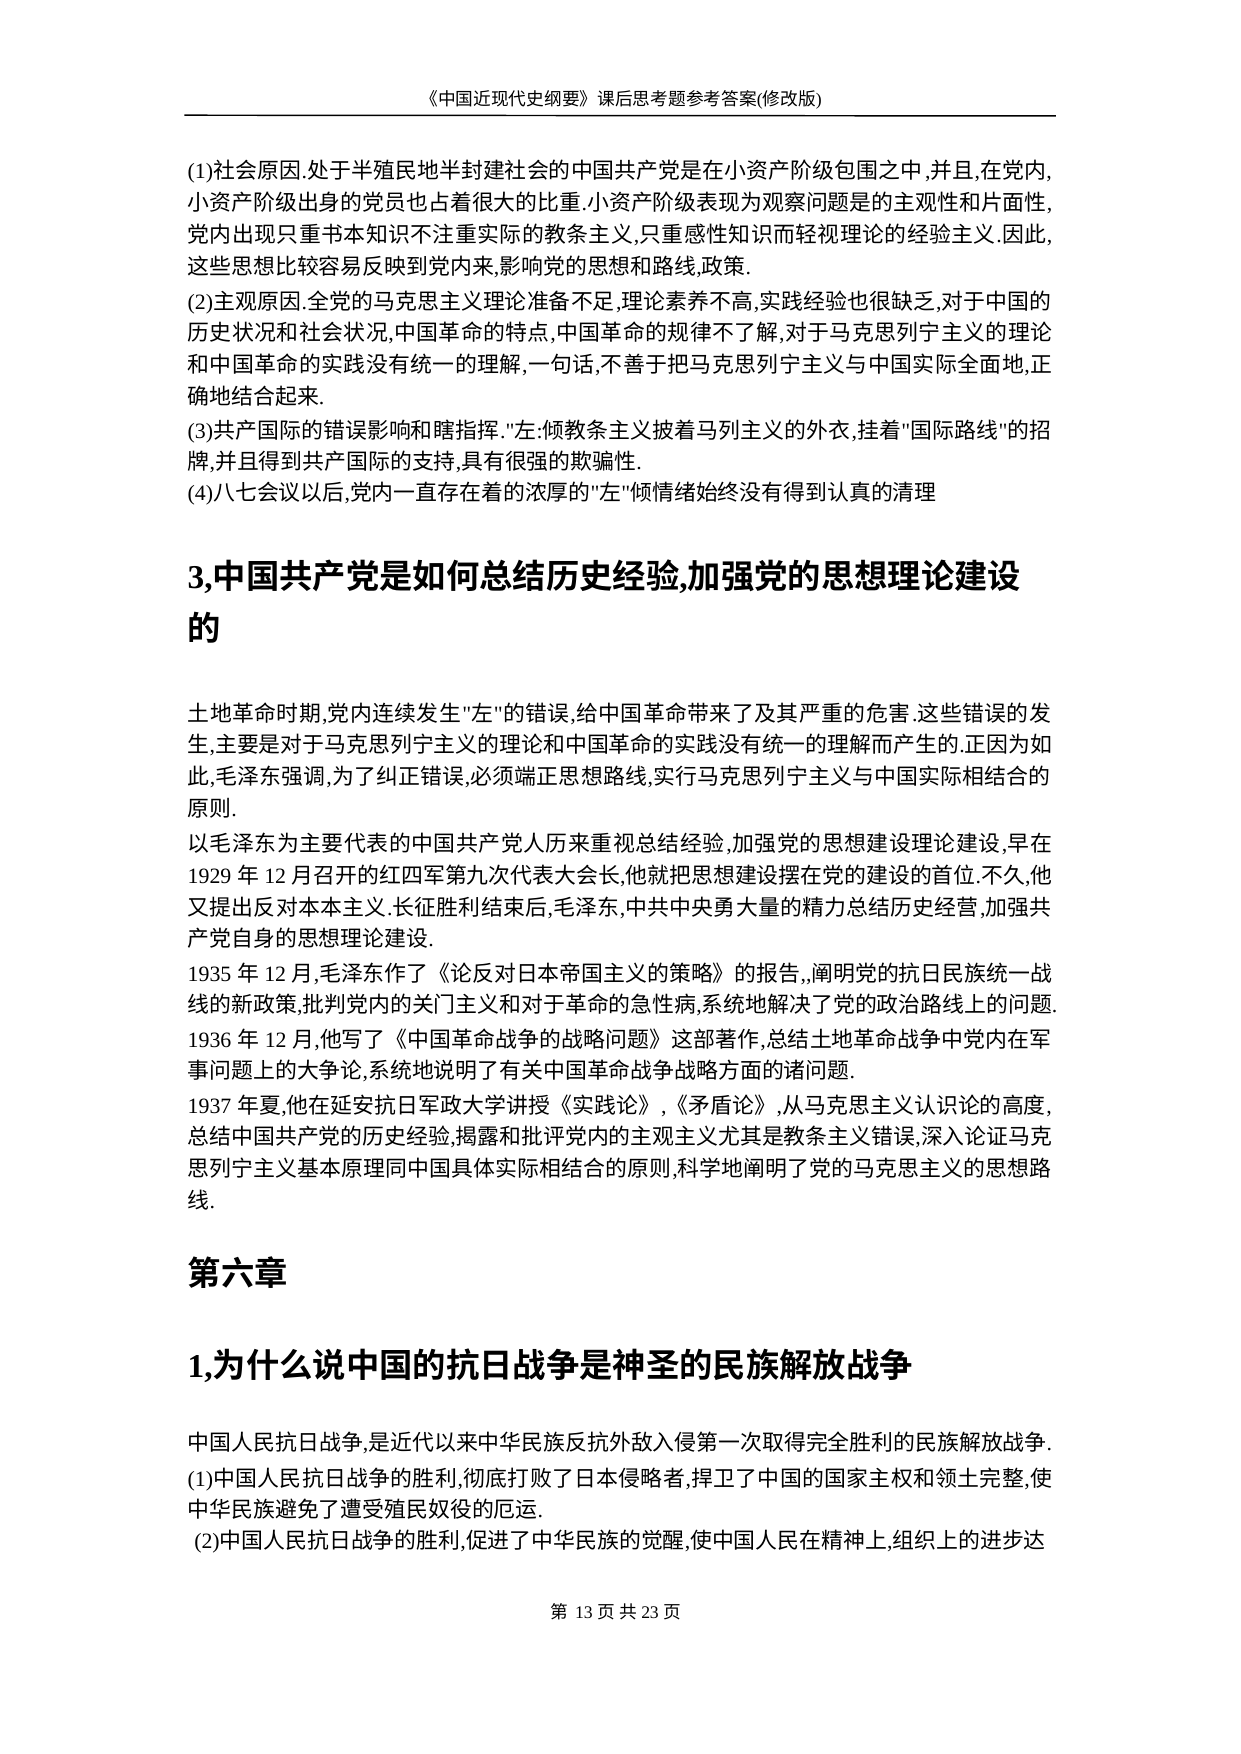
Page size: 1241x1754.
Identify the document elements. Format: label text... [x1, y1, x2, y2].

text (2)中国人民抗日战争的胜利,促进了中华民族的觉醒,使中国人民在精神上,组织上的进步达 [150, 1527, 1089, 1553]
text 中国人民抗日战争,是近代以来中华民族反抗外敌入侵第一次取得完全胜利的民族解放战争. [150, 1429, 1089, 1456]
text (1)中国人民抗日战争的胜利,彻底打败了日本侵略者,捍卫了中国的国家主权和领土完整,使中华民族避免了遭受殖民奴役的厄运. [187, 1462, 1052, 1524]
text 以毛泽东为主要代表的中国共产党人历来重视总结经验,加强党的思想建设理论建设,早在 1929 年 12 月召开的红四军第九次代表大会长,他就把思想建设摆在党的建设的首位.不久,他又提出反对本本主义.长征胜利结束后,毛泽东,中共中央勇大量的精力总结历史经营,加强共产党自身的思想理论建设. [187, 826, 1052, 953]
text 《中国近现代史纲要》课后思考题参考答案(修改版) [150, 88, 1092, 109]
text (2)主观原因.全党的马克思主义理论准备不足,理论素养不高,实践经验也很缺乏,对于中国的历史状况和社会状况,中国革命的特点,中国革命的规律不了解,对于马克思列宁主义的理论和中国革命的实践没有统一的理解,一句话,不善于把马克思列宁主义与中国实际全面地,正确地结合起来. [187, 284, 1052, 411]
text 1935 年 12 月,毛泽东作了《论反对日本帝国主义的策略》的报告,,阐明党的抗日民族统一战线的新政策,批判党内的关门主义和对于革命的急性病,系统地解决了党的政治路线上的问题. [187, 956, 1052, 1019]
text 土地革命时期,党内连续发生"左"的错误,给中国革命带来了及其严重的危害.这些错误的发生,主要是对于马克思列宁主义的理论和中国革命的实践没有统一的理解而产生的.正因为如此,毛泽东强调,为了纠正错误,必须端正思想路线,实行马克思列宁主义与中国实际相结合的原则. [187, 696, 1052, 823]
text 1936 年 12 月,他写了《中国革命战争的战略问题》这部著作,总结土地革命战争中党内在军事问题上的大争论,系统地说明了有关中国革命战争战略方面的诸问题. [187, 1023, 1052, 1084]
text 1,为什么说中国的抗日战争是神圣的民族解放战争 [187, 1345, 1090, 1386]
list 13 页 共 23 页 [550, 1601, 1090, 1623]
text 3,中国共产党是如何总结历史经验,加强党的思想理论建设的 [187, 546, 1052, 651]
text (3)共产国际的错误影响和瞎指挥."左:倾教条主义披着马列主义的外衣,挂着"国际路线"的招牌,并且得到共产国际的支持,具有很强的欺骗性. [187, 414, 1052, 476]
text 第六章 [187, 1255, 1090, 1293]
text (4)八七会议以后,党内一直存在着的浓厚的"左"倾情绪始终没有得到认真的清理 [187, 479, 1090, 506]
text 1937 年夏,他在延安抗日军政大学讲授《实践论》,《矛盾论》,从马克思主义认识论的高度,总结中国共产党的历史经验,揭露和批评党内的主观主义尤其是教条主义错误,深入论证马克思列宁主义基本原理同中国具体实际相结合的原则,科学地阐明了党的马克思主义的思想路线. [187, 1088, 1052, 1215]
text (1)社会原因.处于半殖民地半封建社会的中国共产党是在小资产阶级包围之中,并且,在党内,小资产阶级出身的党员也占着很大的比重.小资产阶级表现为观察问题是的主观性和片面性,党内出现只重书本知识不注重实际的教条主义,只重感性知识而轻视理论的经验主义.因此,这些思想比较容易反映到党内来,影响党的思想和路线,政策. [187, 153, 1052, 280]
